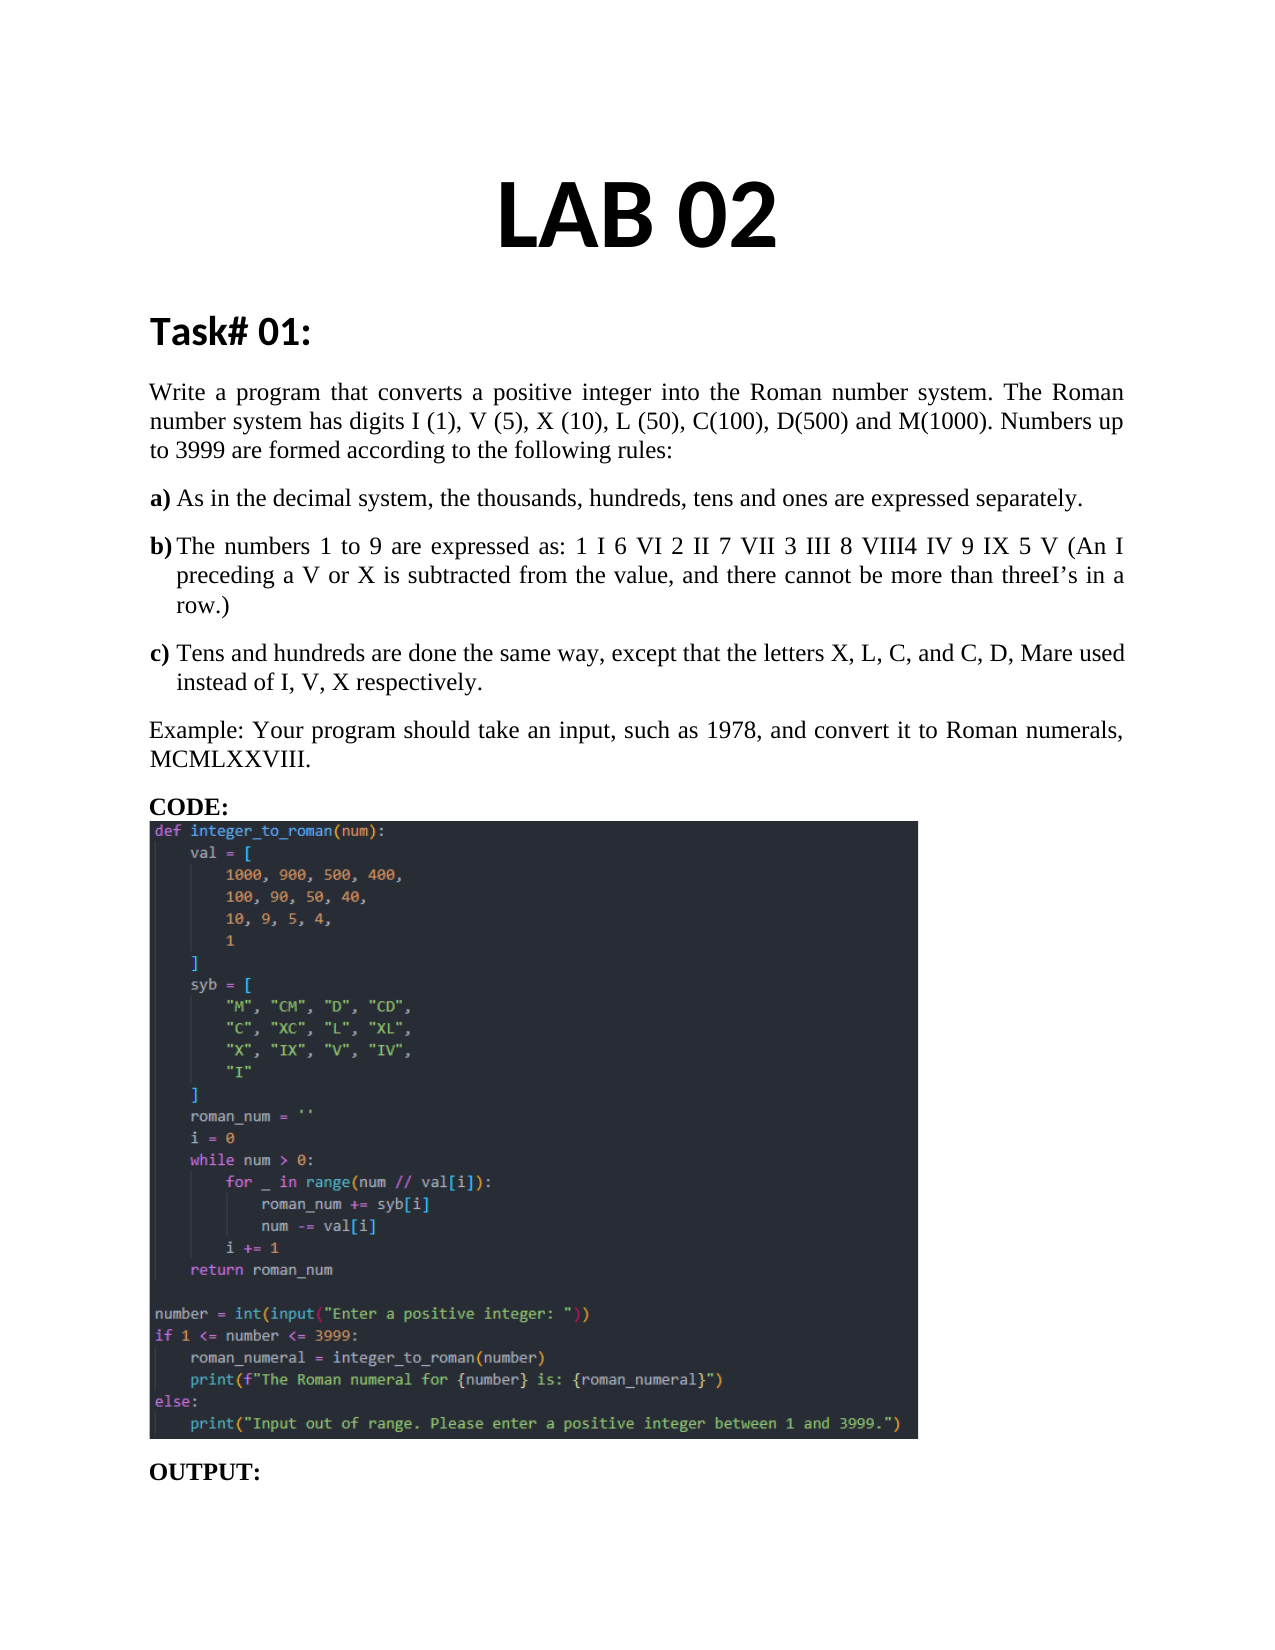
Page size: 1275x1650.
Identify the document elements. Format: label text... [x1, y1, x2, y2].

list Tens and hundreds are done the same way, except that the letters X, L, C, and C, D, Mare used instead of I, V, X respectively. [150, 638, 1126, 696]
text Example: Your program should take an input, such as 1978, and convert it to Roman numerals, MCMLXXVIII. [148, 715, 1126, 773]
list The numbers 1 to 9 are expressed as: 1 I 6 VI 2 II 7 VII 3 III 8 VIII4 IV 9 IX 5 V (An I preceding a V or X is subtracted from the value, and there cannot be more than threeI’s in a row.) [150, 531, 1126, 618]
list As in the decimal system, the thousands, hundreds, tens and ones are expressed separately. [150, 483, 1126, 512]
text OUTPUT: [148, 1457, 1126, 1486]
text LAB 02 [150, 150, 1126, 272]
text Write a program that converts a positive integer into the Roman number system. The Roman number system has digits I (1), V (5), X (10), L (50), C(100), D(500) and M(1000). Numbers up to 3999 are formed according to the following rules: [148, 377, 1126, 464]
text Task# 01: [150, 305, 1126, 356]
picture [149, 821, 919, 1439]
